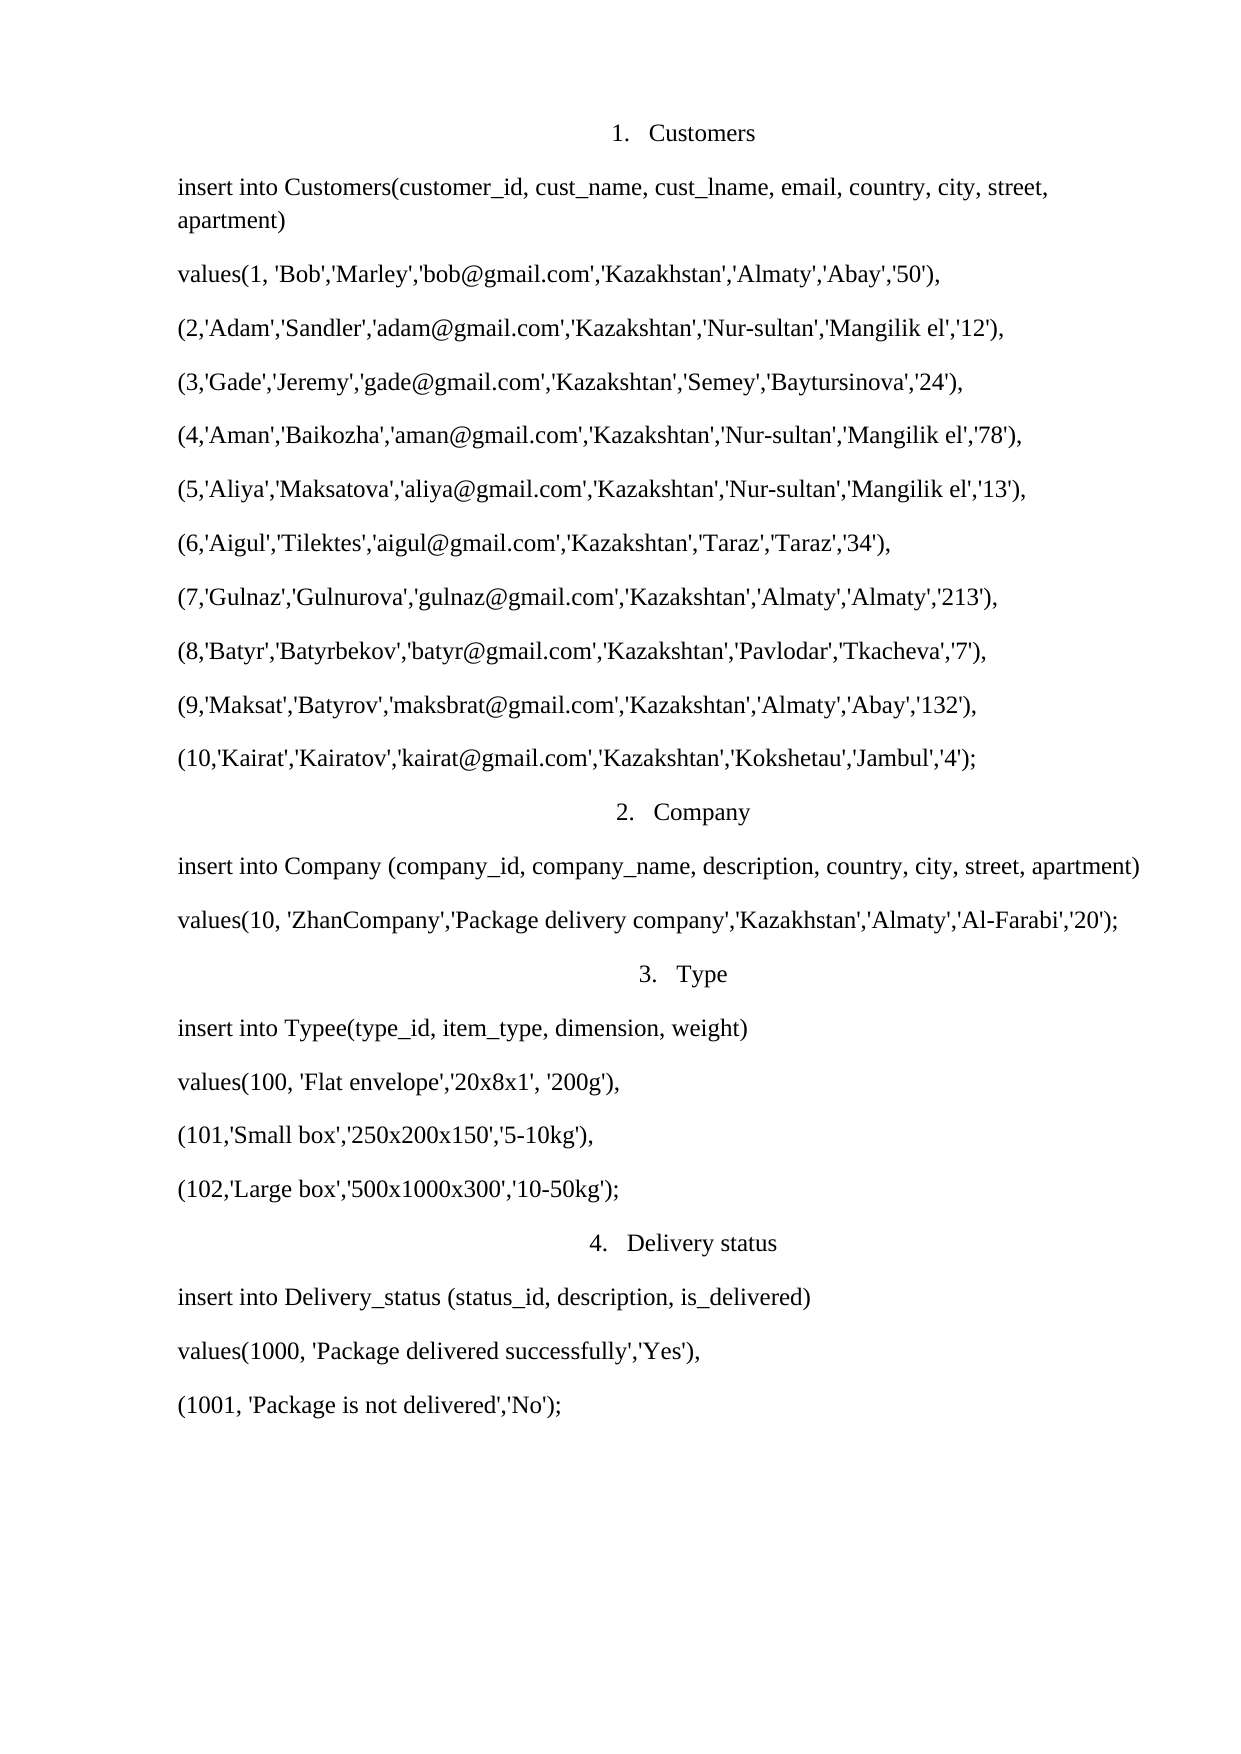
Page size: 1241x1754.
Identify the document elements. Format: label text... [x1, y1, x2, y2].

list Delivery status [215, 1228, 1152, 1257]
text (102,'Large box','500x1000x300','10-50kg'); [177, 1174, 1152, 1203]
text values(1000, 'Package delivered successfully','Yes'), [177, 1336, 1152, 1365]
text insert into Customers(customer_id, cust_name, cust_lname, email, country, city, street, apartment) [177, 172, 1152, 234]
text (2,'Adam','Sandler','adam@gmail.com','Kazakshtan','Nur-sultan','Mangilik el','12'), [177, 313, 1152, 341]
text (1001, 'Package is not delivered','No'); [177, 1390, 1152, 1418]
text (4,'Aman','Baikozha','aman@gmail.com','Kazakshtan','Nur-sultan','Mangilik el','78'), [177, 420, 1152, 449]
list Type [215, 959, 1152, 988]
text insert into Company (company_id, company_name, description, country, city, street, apartment) [177, 851, 1152, 880]
text values(10, 'ZhanCompany','Package delivery company','Kazakhstan','Almaty','Al-Farabi','20'); [177, 905, 1152, 934]
text values(1, 'Bob','Marley','bob@gmail.com','Kazakhstan','Almaty','Abay','50'), [177, 259, 1152, 288]
text (6,'Aigul','Tilektes','aigul@gmail.com','Kazakshtan','Taraz','Taraz','34'), [177, 528, 1152, 557]
text insert into Delivery_status (status_id, description, is_delivered) [177, 1282, 1152, 1311]
text insert into Typee(type_id, item_type, dimension, weight) [177, 1013, 1152, 1042]
text (9,'Maksat','Batyrov','maksbrat@gmail.com','Kazakshtan','Almaty','Abay','132'), [177, 690, 1152, 718]
text (3,'Gade','Jeremy','gade@gmail.com','Kazakshtan','Semey','Baytursinova','24'), [177, 367, 1152, 395]
text values(100, 'Flat envelope','20x8x1', '200g'), [177, 1067, 1152, 1095]
text (8,'Batyr','Batyrbekov','batyr@gmail.com','Kazakshtan','Pavlodar','Tkacheva','7'), [177, 636, 1152, 664]
text (7,'Gulnaz','Gulnurova','gulnaz@gmail.com','Kazakshtan','Almaty','Almaty','213'), [177, 582, 1152, 611]
text (10,'Kairat','Kairatov','kairat@gmail.com','Kazakshtan','Kokshetau','Jambul','4'); [177, 743, 1152, 772]
list Customers [215, 118, 1152, 147]
text (101,'Small box','250x200x150','5-10kg'), [177, 1121, 1152, 1149]
list Company [215, 797, 1152, 826]
text (5,'Aliya','Maksatova','aliya@gmail.com','Kazakshtan','Nur-sultan','Mangilik el','13'), [177, 474, 1152, 503]
